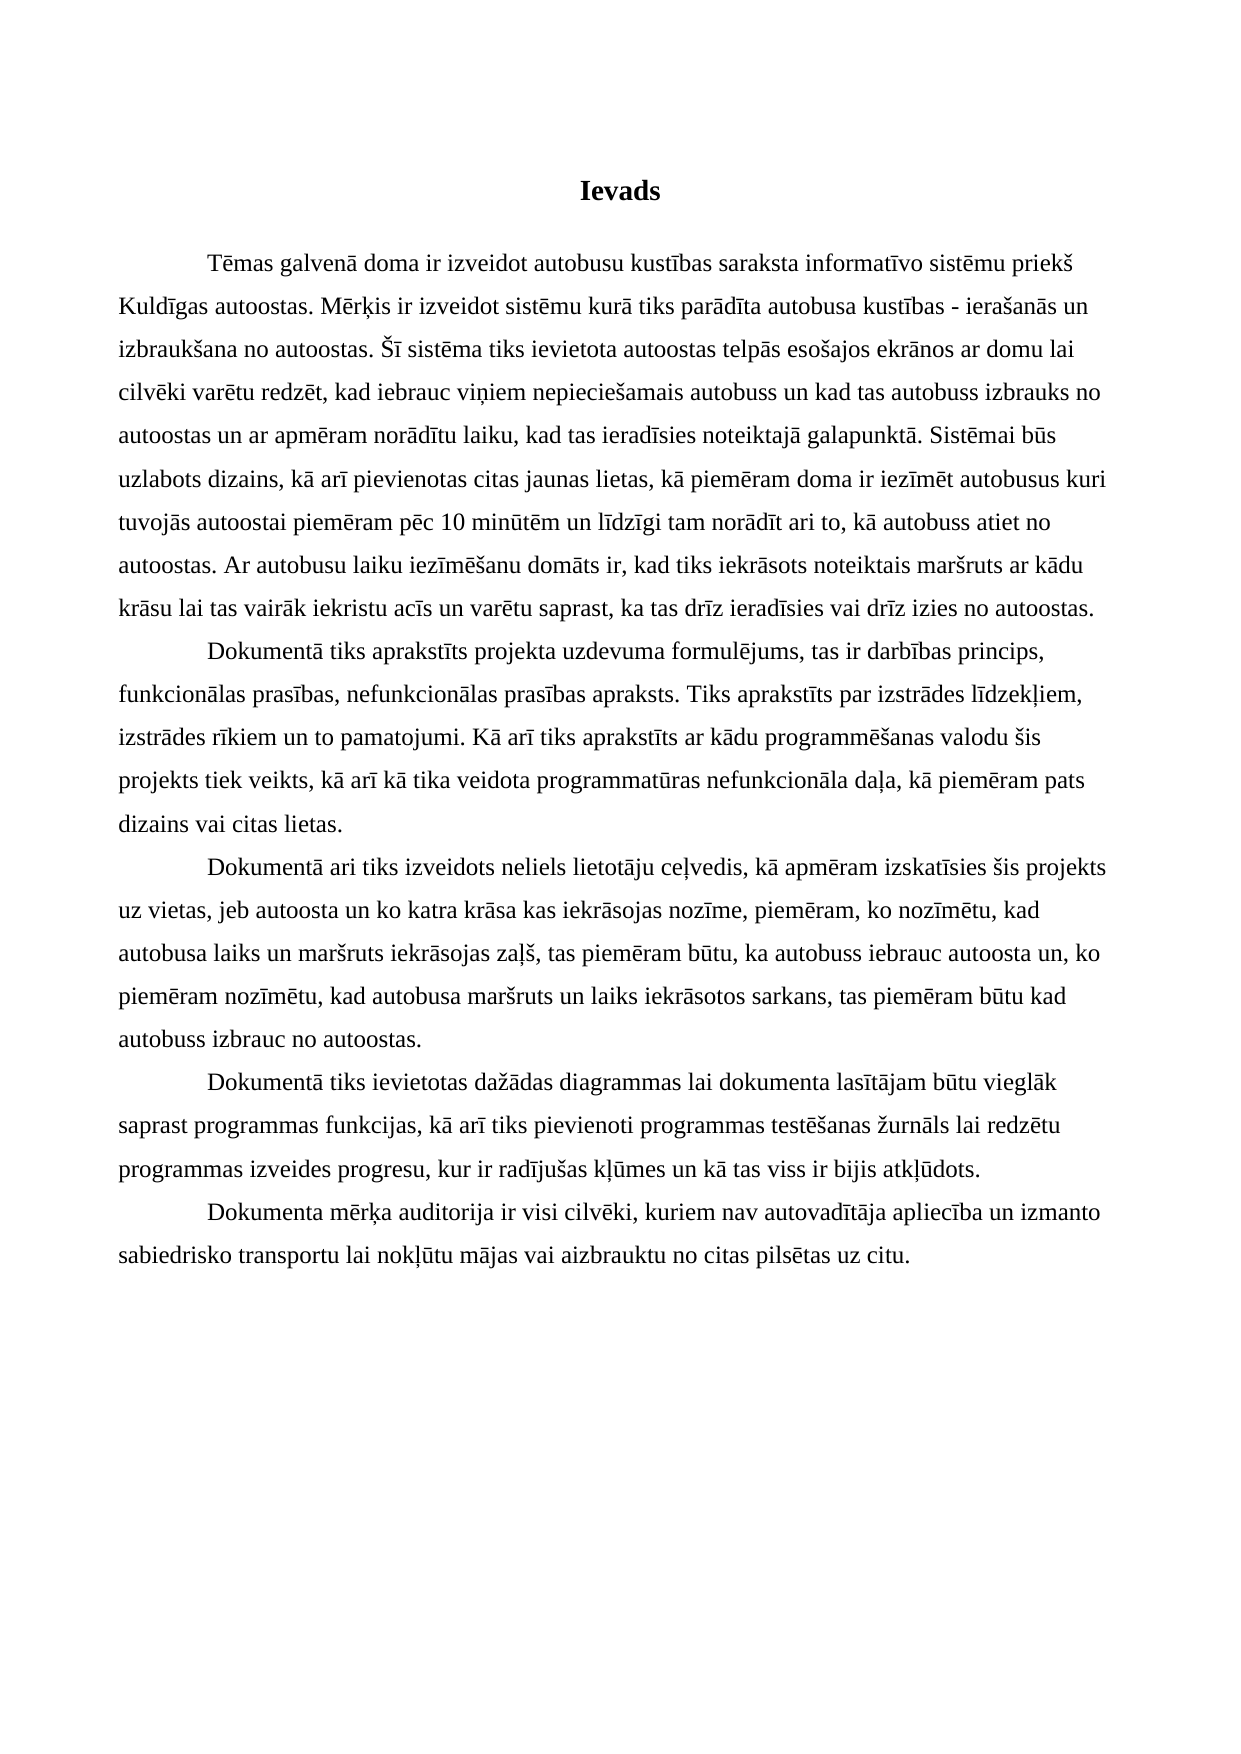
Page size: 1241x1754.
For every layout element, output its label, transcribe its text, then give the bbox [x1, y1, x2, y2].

text Dokumentā tiks ievietotas dažādas diagrammas lai dokumenta lasītājam būtu vieglāk saprast programmas funkcijas, kā arī tiks pievienoti programmas testēšanas žurnāls lai redzētu programmas izveides progresu, kur ir radījušas kļūmes un kā tas viss ir bijis atkļūdots. [118, 1067, 1122, 1182]
subtitle Ievads [118, 173, 1122, 206]
text Dokumentā tiks aprakstīts projekta uzdevuma formulējums, tas ir darbības princips, funkcionālas prasības, nefunkcionālas prasības apraksts. Tiks aprakstīts par izstrādes līdzekļiem, izstrādes rīkiem un to pamatojumi. Kā arī tiks aprakstīts ar kādu programmēšanas valodu šis projekts tiek veikts, kā arī kā tika veidota programmatūras nefunkcionāla daļa, kā piemēram pats dizains vai citas lietas. [118, 636, 1122, 837]
text Tēmas galvenā doma ir izveidot autobusu kustības saraksta informatīvo sistēmu priekš Kuldīgas autoostas. Mērķis ir izveidot sistēmu kurā tiks parādīta autobusa kustības - ierašanās un izbraukšana no autoostas. Šī sistēma tiks ievietota autoostas telpās esošajos ekrānos ar domu lai cilvēki varētu redzēt, kad iebrauc viņiem nepieciešamais autobuss un kad tas autobuss izbrauks no autoostas un ar apmēram norādītu laiku, kad tas ieradīsies noteiktajā galapunktā. Sistēmai būs uzlabots dizains, kā arī pievienotas citas jaunas lietas, kā piemēram doma ir iezīmēt autobusus kuri tuvojās autoostai piemēram pēc 10 minūtēm un līdzīgi tam norādīt ari to, kā autobuss atiet no autoostas. Ar autobusu laiku iezīmēšanu domāts ir, kad tiks iekrāsots noteiktais maršruts ar kādu krāsu lai tas vairāk iekristu acīs un varētu saprast, ka tas drīz ieradīsies vai drīz izies no autoostas. [118, 248, 1122, 622]
text Dokumenta mērķa auditorija ir visi cilvēki, kuriem nav autovadītāja apliecība un izmanto sabiedrisko transportu lai nokļūtu mājas vai aizbrauktu no citas pilsētas uz citu. [118, 1197, 1122, 1269]
text Dokumentā ari tiks izveidots neliels lietotāju ceļvedis, kā apmēram izskatīsies šis projekts uz vietas, jeb autoosta un ko katra krāsa kas iekrāsojas nozīme, piemēram, ko nozīmētu, kad autobusa laiks un maršruts iekrāsojas zaļš, tas piemēram būtu, ka autobuss iebrauc autoosta un, ko piemēram nozīmētu, kad autobusa maršruts un laiks iekrāsotos sarkans, tas piemēram būtu kad autobuss izbrauc no autoostas. [118, 852, 1122, 1053]
